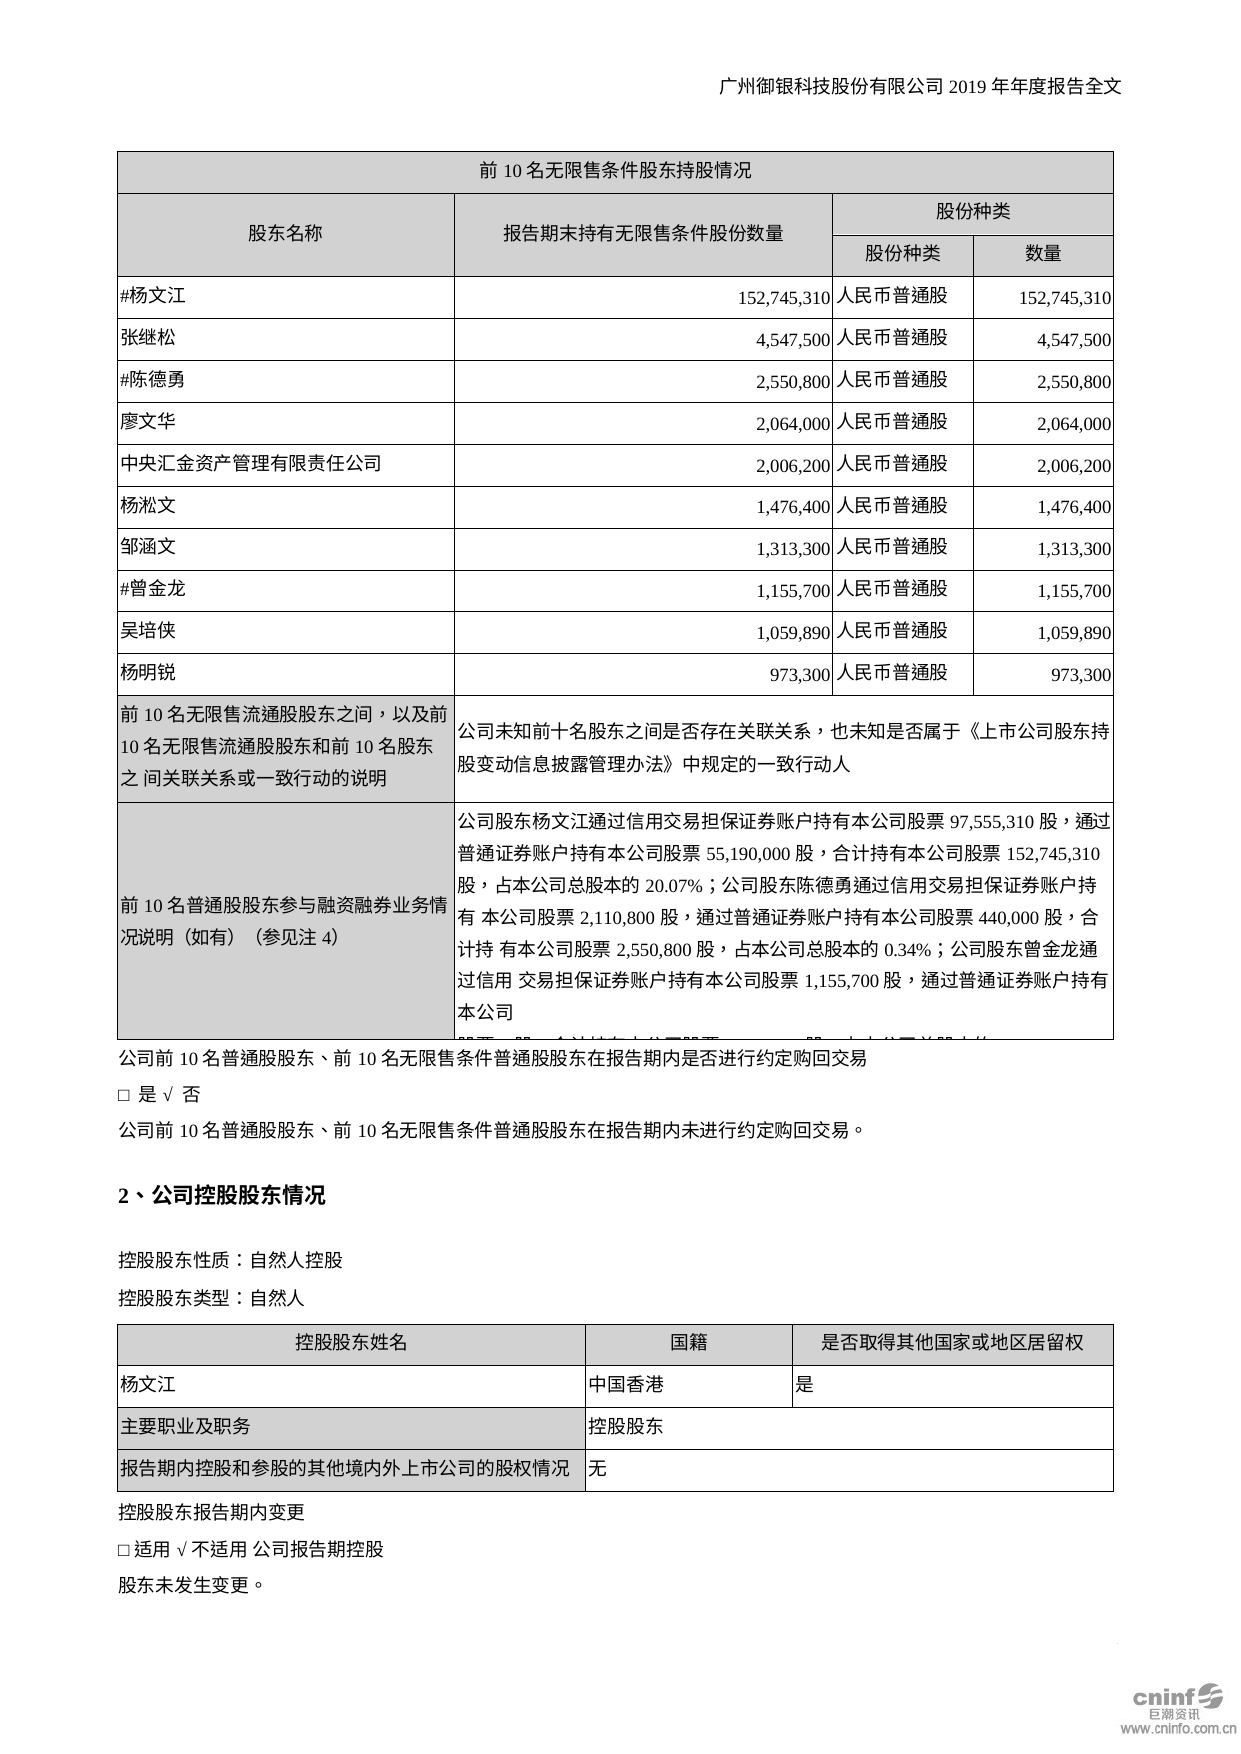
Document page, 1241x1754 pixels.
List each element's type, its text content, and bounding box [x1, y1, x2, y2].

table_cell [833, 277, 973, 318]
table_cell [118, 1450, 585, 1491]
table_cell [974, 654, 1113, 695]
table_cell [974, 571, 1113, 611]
text 公司前 10 名普通股股东、前 10 名无限售条件普通股股东在报告期内未进行约定购回交易。 [118, 1117, 1122, 1143]
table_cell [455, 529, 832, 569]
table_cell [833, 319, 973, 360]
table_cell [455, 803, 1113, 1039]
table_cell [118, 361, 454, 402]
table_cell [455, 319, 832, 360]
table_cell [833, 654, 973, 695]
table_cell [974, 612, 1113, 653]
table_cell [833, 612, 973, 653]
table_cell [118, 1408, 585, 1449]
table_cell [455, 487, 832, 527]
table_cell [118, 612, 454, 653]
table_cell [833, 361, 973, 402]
subtitle 2、公司控股股东情况 [118, 1180, 1122, 1210]
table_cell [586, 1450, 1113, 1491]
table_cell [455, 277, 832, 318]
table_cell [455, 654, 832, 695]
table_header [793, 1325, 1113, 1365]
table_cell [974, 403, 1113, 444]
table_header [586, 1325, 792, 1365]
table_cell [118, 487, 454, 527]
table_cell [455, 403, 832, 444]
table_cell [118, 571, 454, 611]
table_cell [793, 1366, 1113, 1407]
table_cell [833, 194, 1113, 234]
picture [1115, 1680, 1240, 1737]
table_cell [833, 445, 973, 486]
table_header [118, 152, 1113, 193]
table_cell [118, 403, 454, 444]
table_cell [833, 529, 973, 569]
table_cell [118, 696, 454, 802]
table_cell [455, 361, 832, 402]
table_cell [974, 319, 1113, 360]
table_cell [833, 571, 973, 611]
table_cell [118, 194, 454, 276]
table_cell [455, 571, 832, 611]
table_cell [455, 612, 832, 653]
text □ 适用 √ 不适用 公司报告期控股股东未发生变更。 [118, 1536, 401, 1598]
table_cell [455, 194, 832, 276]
text 控股股东性质：自然人控股 控股股东类型：自然人 [118, 1247, 345, 1311]
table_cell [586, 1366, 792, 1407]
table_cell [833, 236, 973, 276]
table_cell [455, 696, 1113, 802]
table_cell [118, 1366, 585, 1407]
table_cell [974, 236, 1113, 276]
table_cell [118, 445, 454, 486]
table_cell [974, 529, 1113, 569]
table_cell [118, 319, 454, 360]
text □ 是 √ 否 [118, 1081, 1122, 1107]
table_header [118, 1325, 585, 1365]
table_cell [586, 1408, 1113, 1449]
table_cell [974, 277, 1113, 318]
text 控股股东报告期内变更 [118, 1499, 1122, 1524]
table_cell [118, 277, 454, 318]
text 公司前 10 名普通股股东、前 10 名无限售条件普通股股东在报告期内是否进行约定购回交易 [118, 1045, 1122, 1071]
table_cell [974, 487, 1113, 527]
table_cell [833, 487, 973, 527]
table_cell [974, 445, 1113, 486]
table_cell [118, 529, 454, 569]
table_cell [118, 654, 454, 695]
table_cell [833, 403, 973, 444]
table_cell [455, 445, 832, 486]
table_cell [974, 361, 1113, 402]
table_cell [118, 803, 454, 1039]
